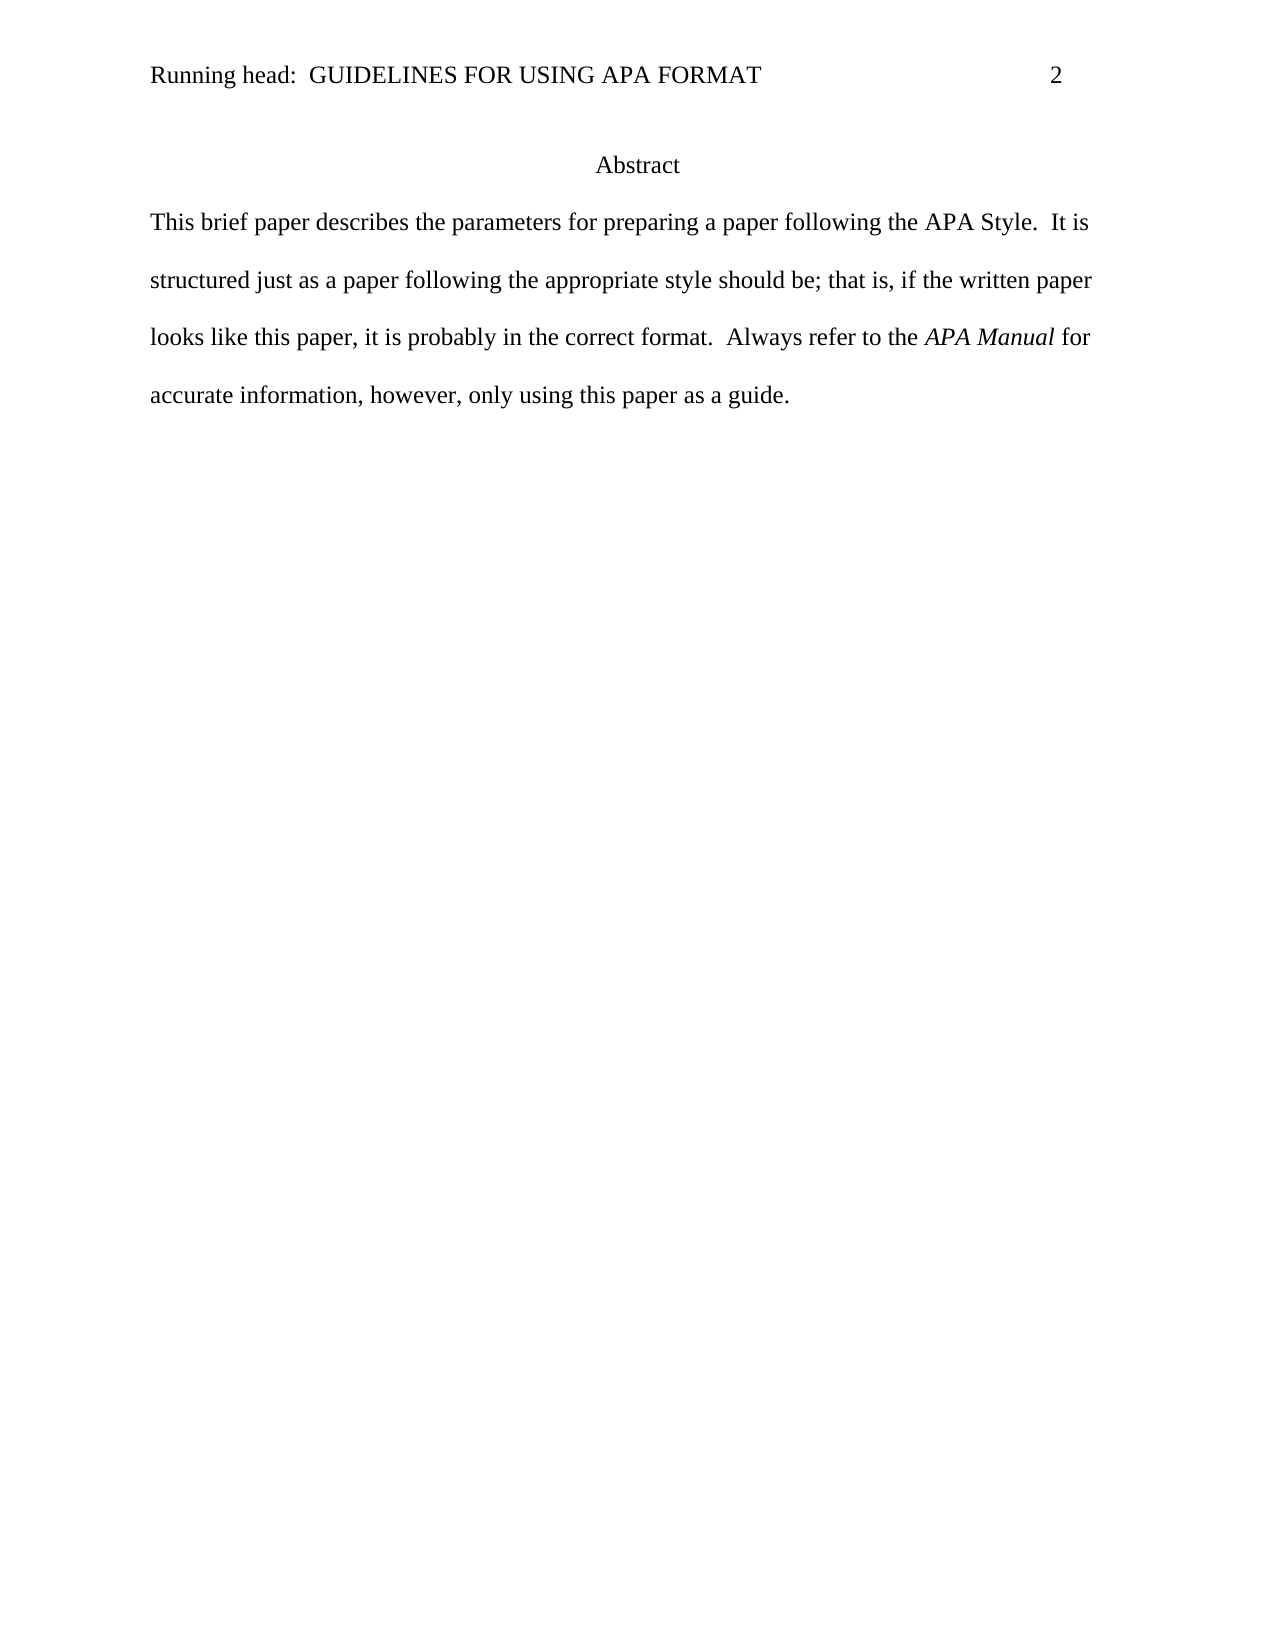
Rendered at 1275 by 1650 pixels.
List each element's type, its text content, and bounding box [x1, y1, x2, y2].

text Abstract [150, 150, 1125, 179]
text This brief paper describes the parameters for preparing a paper following the APA Style. It is structured just as a paper following the appropriate style should be; that is, if the written paper looks like this paper, it is probably in the correct format. Always refer to the APA Manual for accurate information, however, only using this paper as a guide. [150, 207, 1125, 409]
